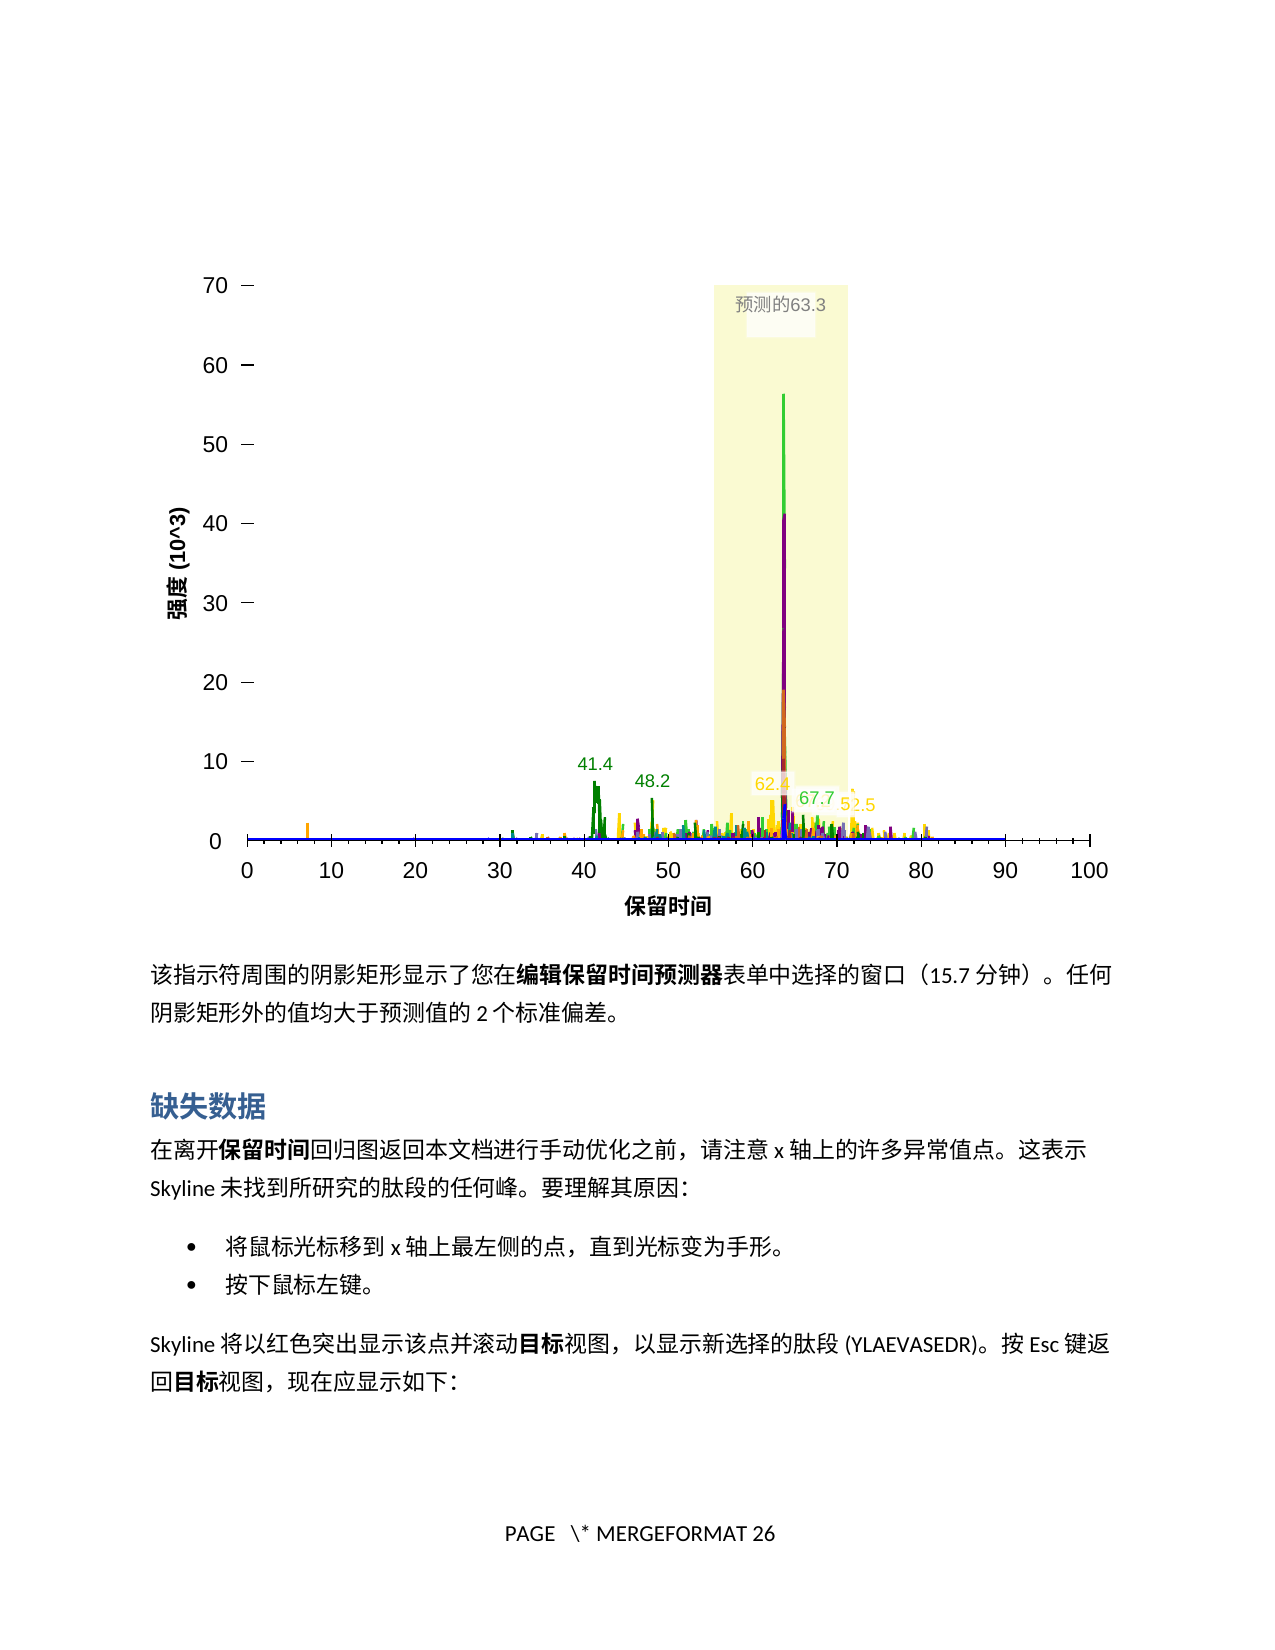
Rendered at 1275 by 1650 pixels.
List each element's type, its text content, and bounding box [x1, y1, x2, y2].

list 将鼠标光标移到 x 轴上最左侧的点，直到光标变为手形。 [187, 1229, 1125, 1262]
list 按下鼠标左键。 [187, 1267, 1125, 1300]
text Skyline 将以红色突出显示该点并滚动目标视图，以显示新选择的肽段 (YLAEVASEDR)。按 Esc 键返回目标视图，现在应显示如下： [150, 1326, 1125, 1397]
subtitle 缺失数据 [150, 1083, 1125, 1126]
text 该指示符周围的阴影矩形显示了您在编辑保留时间预测器表单中选择的窗口（15.7 分钟）。任何阴影矩形外的值均大于预测值的 2 个标准偏差。 [150, 957, 1125, 1028]
text 在离开保留时间回归图返回本文档进行手动优化之前，请注意 x 轴上的许多异常值点。这表示 Skyline 未找到所研究的肽段的任何峰。要理解其原因： [150, 1132, 1125, 1203]
